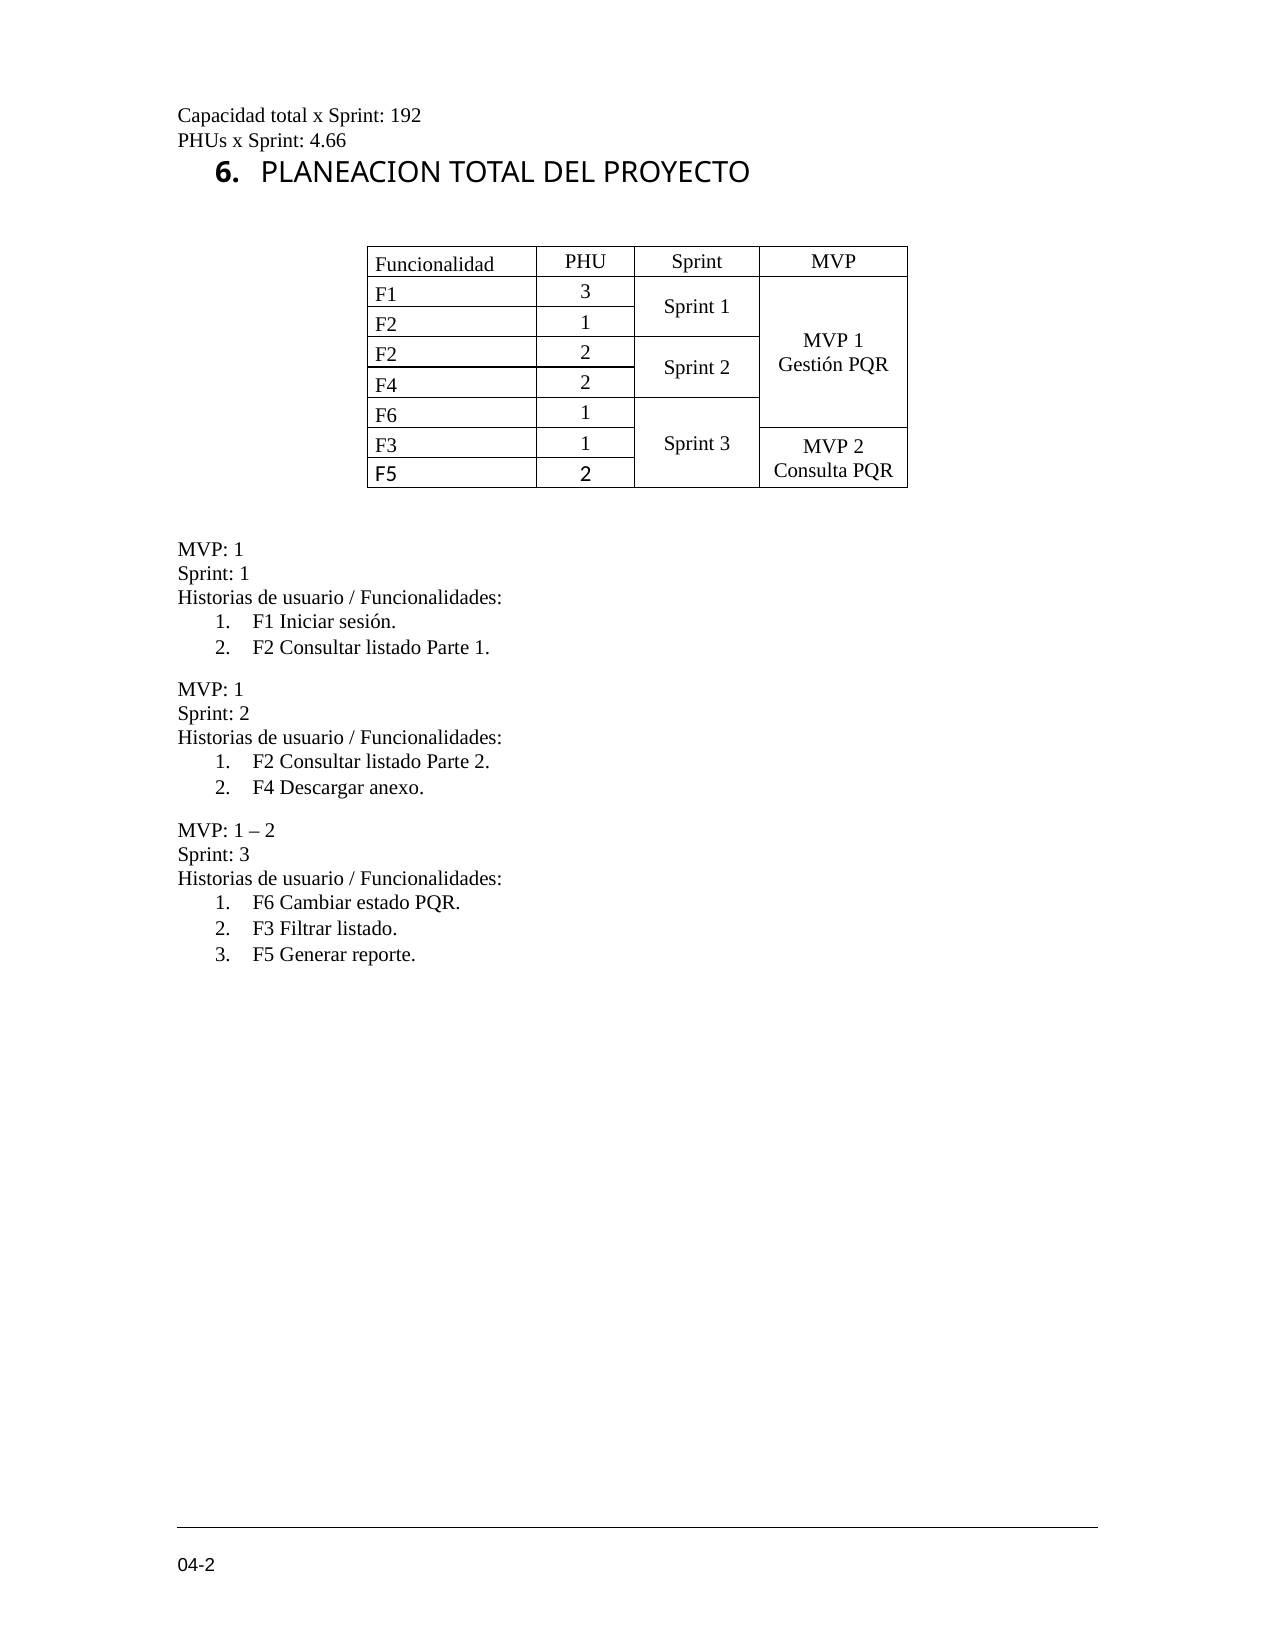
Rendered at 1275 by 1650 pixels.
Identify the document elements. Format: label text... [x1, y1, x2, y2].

table_cell 1 [537, 428, 634, 457]
table_cell MVP 2 Consulta PQR [760, 428, 907, 487]
table_cell F6 [368, 398, 536, 427]
table_header PHU [537, 247, 634, 276]
table_cell F1 [368, 277, 536, 306]
table_header Funcionalidad [368, 247, 536, 276]
table_cell 1 [537, 398, 634, 427]
table_cell Sprint 1 [635, 277, 759, 336]
text Sprint: 2 [177, 701, 1098, 725]
table_cell Sprint 3 [635, 398, 759, 487]
list F2 Consultar listado Parte 1. [215, 634, 1098, 659]
text Historias de usuario / Funcionalidades: [177, 725, 1098, 749]
table_cell Sprint 2 [635, 337, 759, 397]
table_cell F3 [368, 428, 536, 457]
table_cell 1 [537, 307, 634, 336]
list F6 Cambiar estado PQR. [215, 890, 1098, 914]
table_cell F4 [368, 368, 536, 397]
text MVP: 1 [177, 536, 1098, 561]
table_cell F5 [368, 458, 536, 487]
table_cell 2 [537, 368, 634, 397]
table_cell F2 [368, 337, 536, 366]
list F5 Generar reporte. [215, 942, 1098, 966]
list F3 Filtrar listado. [215, 916, 1098, 940]
table_cell 2 [537, 337, 634, 366]
list F4 Descargar anexo. [215, 775, 1098, 799]
subtitle PLANEACION TOTAL DEL PROYECTO [215, 152, 1098, 191]
table_cell 2 [537, 458, 634, 487]
table_header MVP [760, 247, 907, 276]
text MVP: 1 – 2 [177, 818, 1098, 842]
table_cell MVP 1 Gestión PQR [760, 277, 907, 427]
list F1 Iniciar sesión. [215, 609, 1098, 633]
list F2 Consultar listado Parte 2. [215, 749, 1098, 773]
table_cell F2 [368, 307, 536, 336]
text Sprint: 1 [177, 561, 1098, 584]
text Historias de usuario / Funcionalidades: [177, 866, 1098, 890]
text Historias de usuario / Funcionalidades: [177, 584, 1098, 609]
table_header Sprint [635, 247, 759, 276]
text Capacidad total x Sprint: 192 [177, 103, 1098, 127]
text PHUs x Sprint: 4.66 [177, 127, 1098, 152]
text MVP: 1 [177, 677, 1098, 701]
text Sprint: 3 [177, 842, 1098, 866]
table_cell 3 [537, 277, 634, 306]
